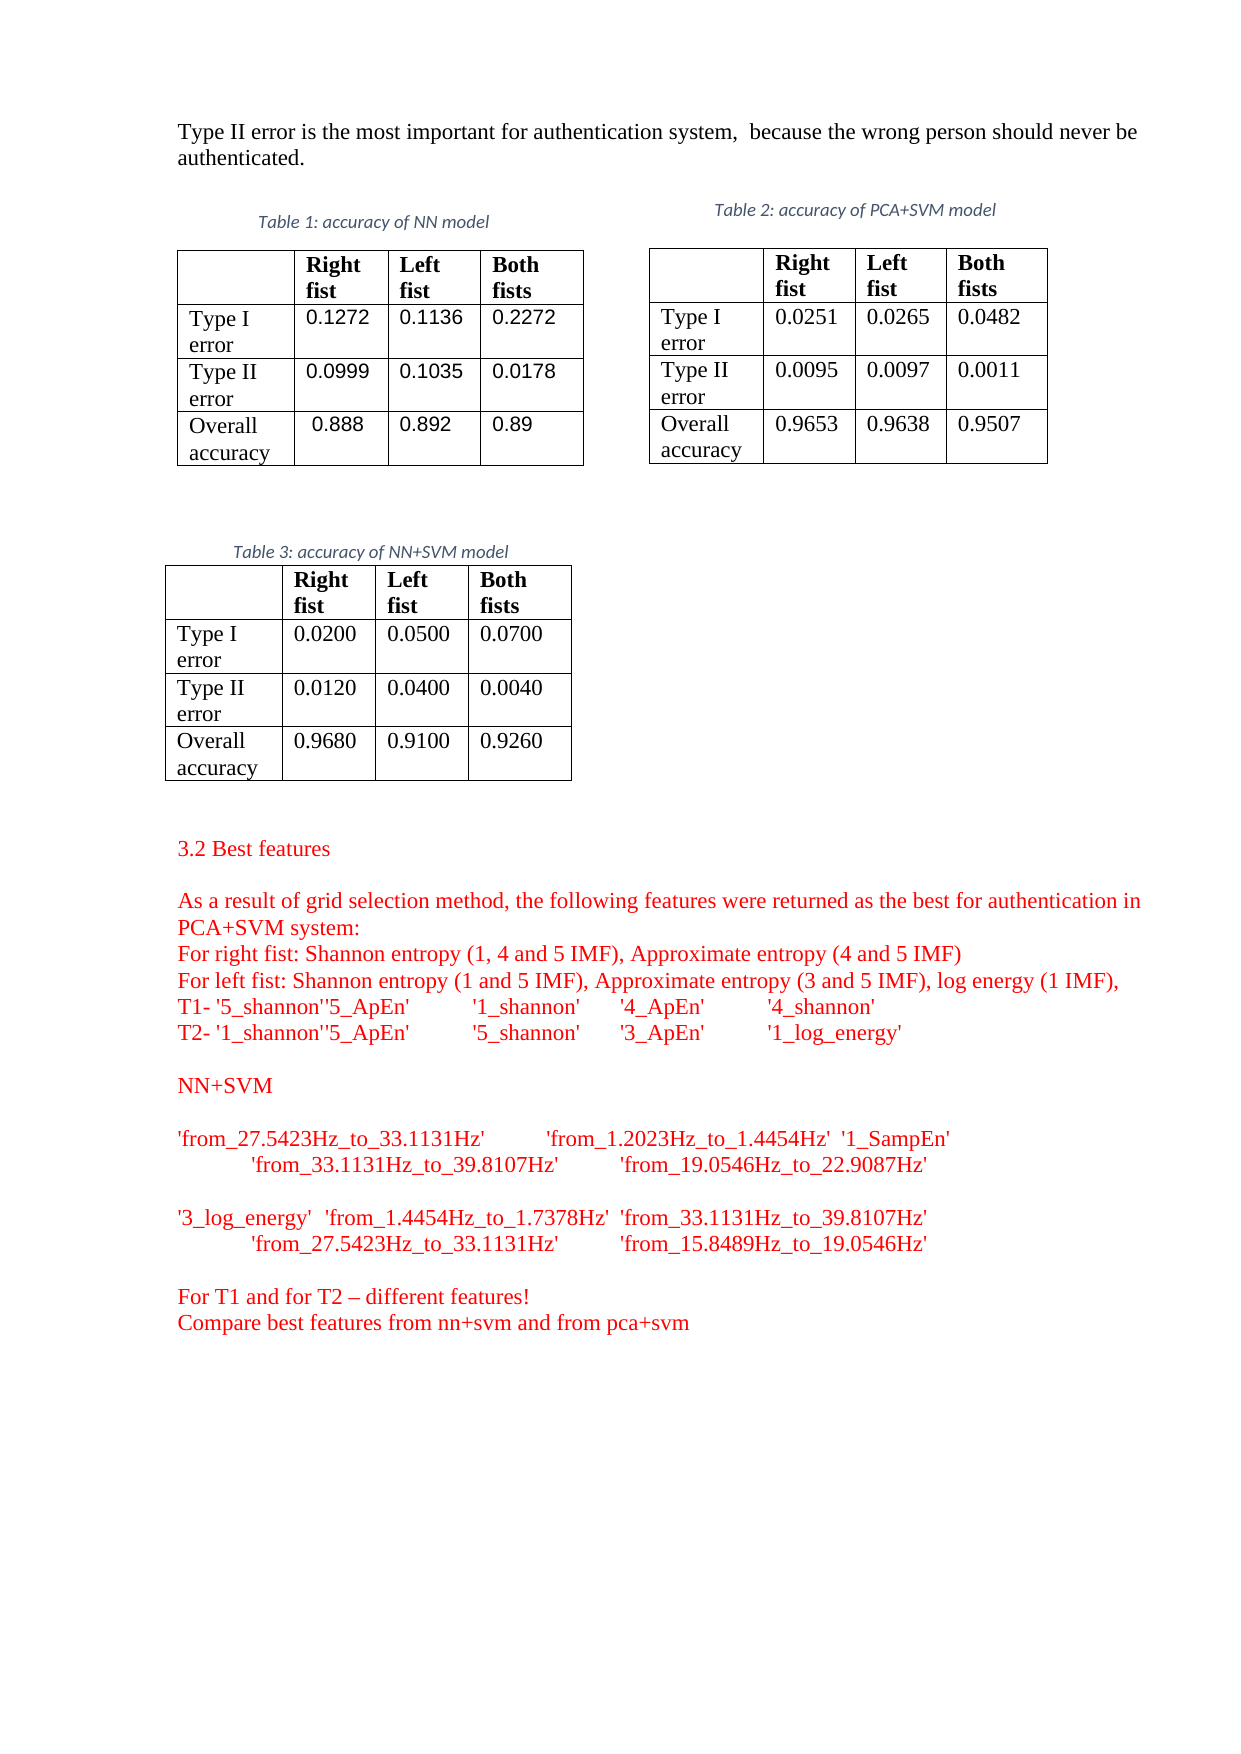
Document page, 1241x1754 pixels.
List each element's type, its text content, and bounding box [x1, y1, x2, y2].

table_cell 0.9653 [764, 410, 855, 463]
text For T1 and for T2 – different features! [177, 1283, 1152, 1309]
table_cell 0.0251 [764, 303, 855, 355]
text Compare best features from nn+svm and from pca+svm [177, 1309, 1152, 1336]
table_cell 0.0200 [283, 620, 375, 672]
table_cell Type I error [166, 620, 282, 672]
table_cell 0.0265 [856, 303, 946, 355]
table_cell 0.0095 [764, 356, 855, 409]
text As a result of grid selection method, the following features were returned as the best for authentication in PCA+SVM system: [177, 888, 1152, 940]
table_cell 0.89 [481, 412, 583, 465]
table_cell Type I error [650, 303, 763, 355]
text Table 3: accuracy of NN+SVM model [233, 541, 511, 564]
text For left fist: Shannon entropy (1 and 5 IMF), Approximate entropy (3 and 5 IMF), log energy (1 IMF), [177, 967, 1152, 993]
text Type II error is the most important for authentication system, because the wrong person should never be authenticated. [177, 118, 1152, 171]
table_cell 0.0999 [295, 359, 388, 411]
table_header Left fist [856, 249, 946, 302]
table_cell 0.9100 [376, 727, 468, 780]
table_cell 0.9680 [283, 727, 375, 780]
text Table 1: accuracy of NN model [258, 210, 491, 233]
table_cell Type II error [650, 356, 763, 409]
table_cell 0.9507 [947, 410, 1047, 463]
table_cell 0.888 [295, 412, 388, 465]
table_header [650, 249, 763, 302]
text '3_log_energy' 'from_1.4454Hz_to_1.7378Hz' 'from_33.1131Hz_to_39.8107Hz' 'from_27.5423Hz_to_33.1131Hz' 'from_15.8489Hz_to_19.0546Hz' [177, 1204, 1152, 1257]
table_cell 0.0120 [283, 674, 375, 726]
table_header Right fist [283, 566, 375, 619]
table_header [166, 566, 282, 619]
table_cell 0.0482 [947, 303, 1047, 355]
table_cell 0.1035 [389, 359, 480, 411]
text 'from_27.5423Hz_to_33.1131Hz' 'from_1.2023Hz_to_1.4454Hz' '1_SampEn' 'from_33.1131Hz_to_39.8107Hz' 'from_19.0546Hz_to_22.9087Hz' [177, 1125, 1152, 1177]
table_cell Type I error [178, 305, 294, 357]
table_cell 0.0700 [469, 620, 571, 672]
table_cell Type II error [166, 674, 282, 726]
table_cell 0.0400 [376, 674, 468, 726]
table_cell Overall accuracy [650, 410, 763, 463]
table_header Left fist [389, 251, 480, 304]
table_cell Overall accuracy [166, 727, 282, 780]
table_cell 0.1272 [295, 305, 388, 357]
table_cell 0.0040 [469, 674, 571, 726]
table_header Left fist [376, 566, 468, 619]
text Table 2: accuracy of PCA+SVM model [714, 198, 998, 221]
table_cell 0.0011 [947, 356, 1047, 409]
table_header Right fist [295, 251, 388, 304]
table_cell 0.892 [389, 412, 480, 465]
table_header Right fist [764, 249, 855, 302]
table_header [178, 251, 294, 304]
table_cell 0.0500 [376, 620, 468, 672]
table_cell 0.2272 [481, 305, 583, 357]
text NN+SVM [177, 1072, 1152, 1098]
table_header Both fists [481, 251, 583, 304]
text 3.2 Best features [177, 835, 1152, 861]
table_cell Type II error [178, 359, 294, 411]
table_cell 0.1136 [389, 305, 480, 357]
table_header Both fists [947, 249, 1047, 302]
table_cell 0.9638 [856, 410, 946, 463]
table_cell 0.9260 [469, 727, 571, 780]
table_cell Overall accuracy [178, 412, 294, 465]
table_cell 0.0097 [856, 356, 946, 409]
text T2- '1_shannon' '5_ApEn' '5_shannon' '3_ApEn' '1_log_energy' [177, 1019, 1152, 1046]
text T1- '5_shannon' '5_ApEn' '1_shannon' '4_ApEn' '4_shannon' [177, 993, 1152, 1019]
table_header Both fists [469, 566, 571, 619]
text For right fist: Shannon entropy (1, 4 and 5 IMF), Approximate entropy (4 and 5 IMF) [177, 940, 1152, 967]
table_cell 0.0178 [481, 359, 583, 411]
